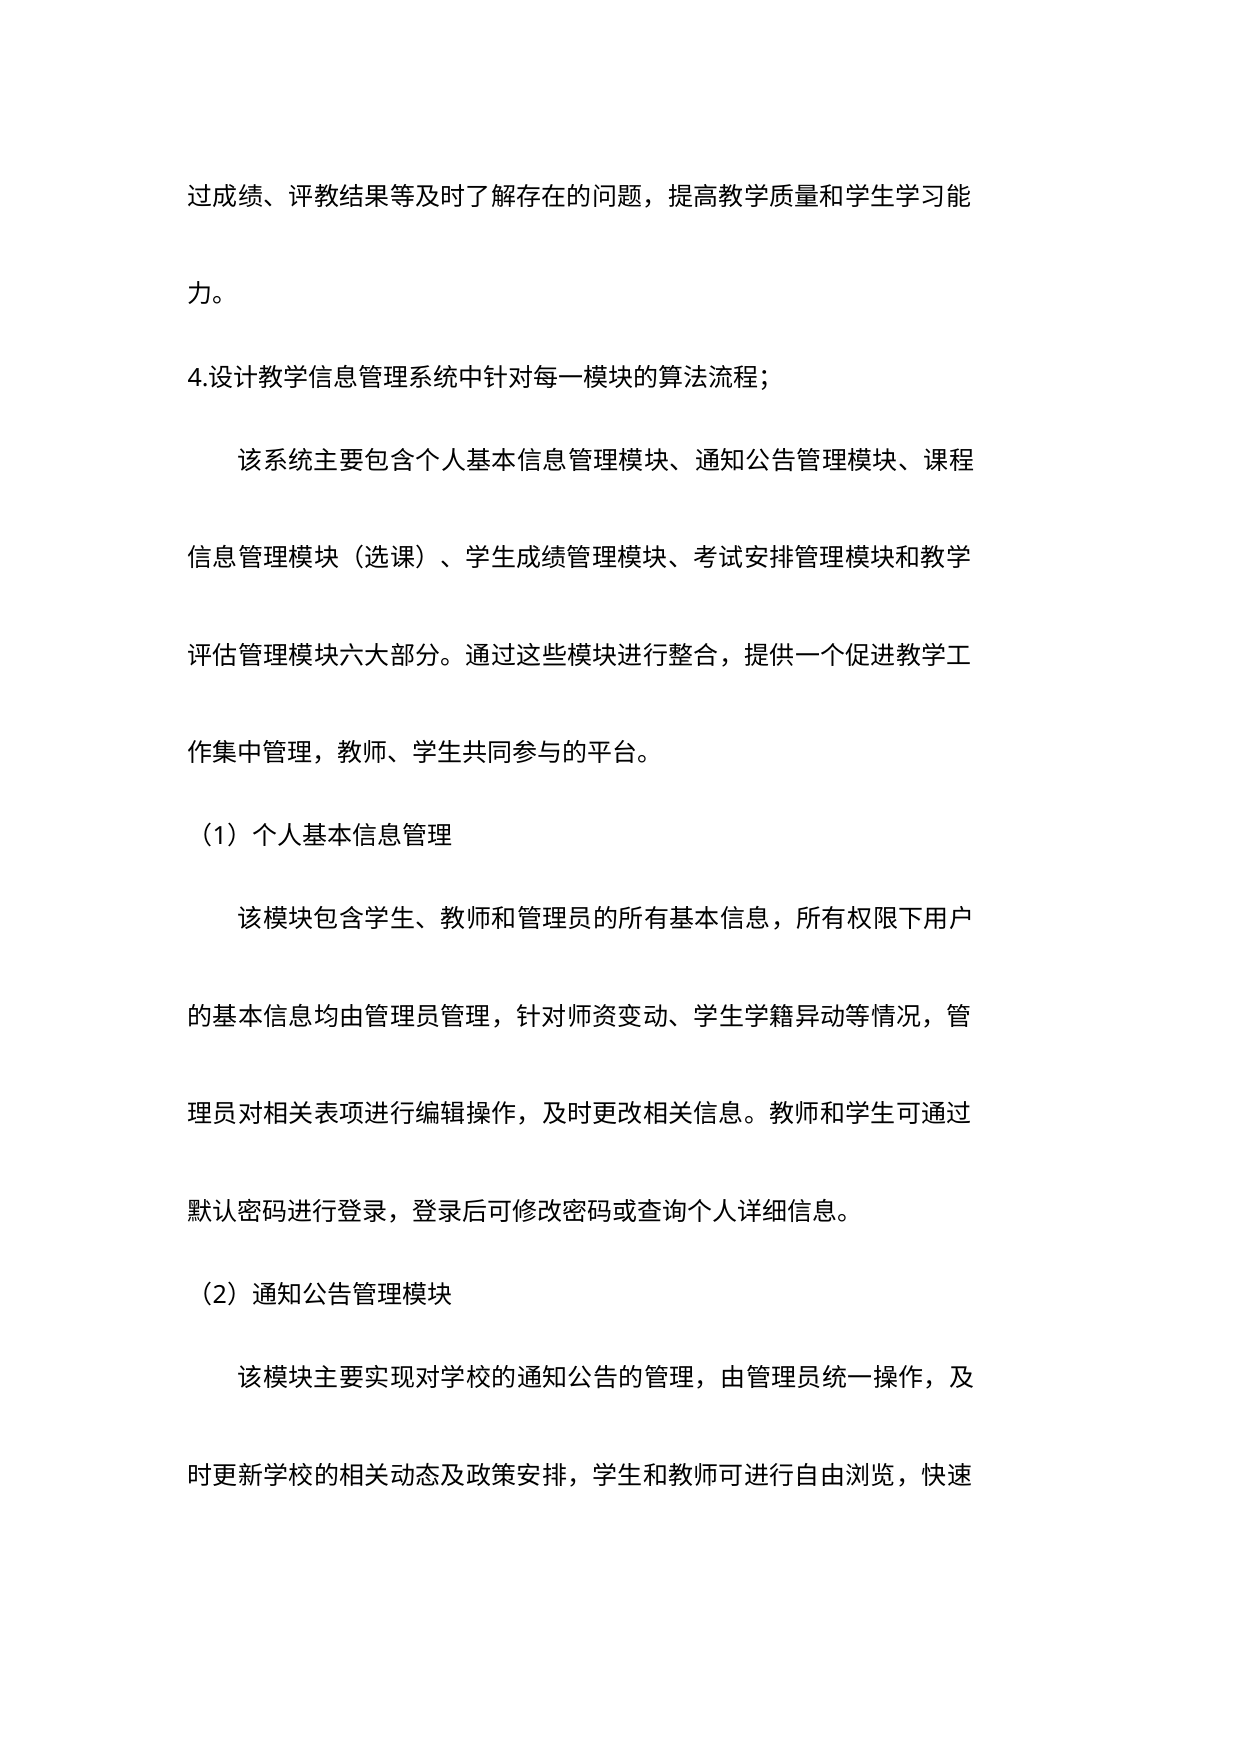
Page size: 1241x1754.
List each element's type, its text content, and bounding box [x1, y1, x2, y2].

text 该模块包含学生、教师和管理员的所有基本信息，所有权限下用户的基本信息均由管理员管理，针对师资变动、学生学籍异动等情况，管理员对相关表项进行编辑操作，及时更改相关信息。教师和学生可通过默认密码进行登录，登录后可修改密码或查询个人详细信息。 [187, 884, 974, 1242]
text （2）通知公告管理模块 [187, 1260, 974, 1325]
text 4.设计教学信息管理系统中针对每一模块的算法流程； [187, 343, 1053, 408]
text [187, 162, 974, 324]
text （1）个人基本信息管理 [187, 801, 974, 866]
text 该系统主要包含个人基本信息管理模块、通知公告管理模块、课程信息管理模块（选课）、学生成绩管理模块、考试安排管理模块和教学评估管理模块六大部分。通过这些模块进行整合，提供一个促进教学工作集中管理，教师、学生共同参与的平台。 [187, 426, 974, 783]
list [187, 1343, 974, 1506]
